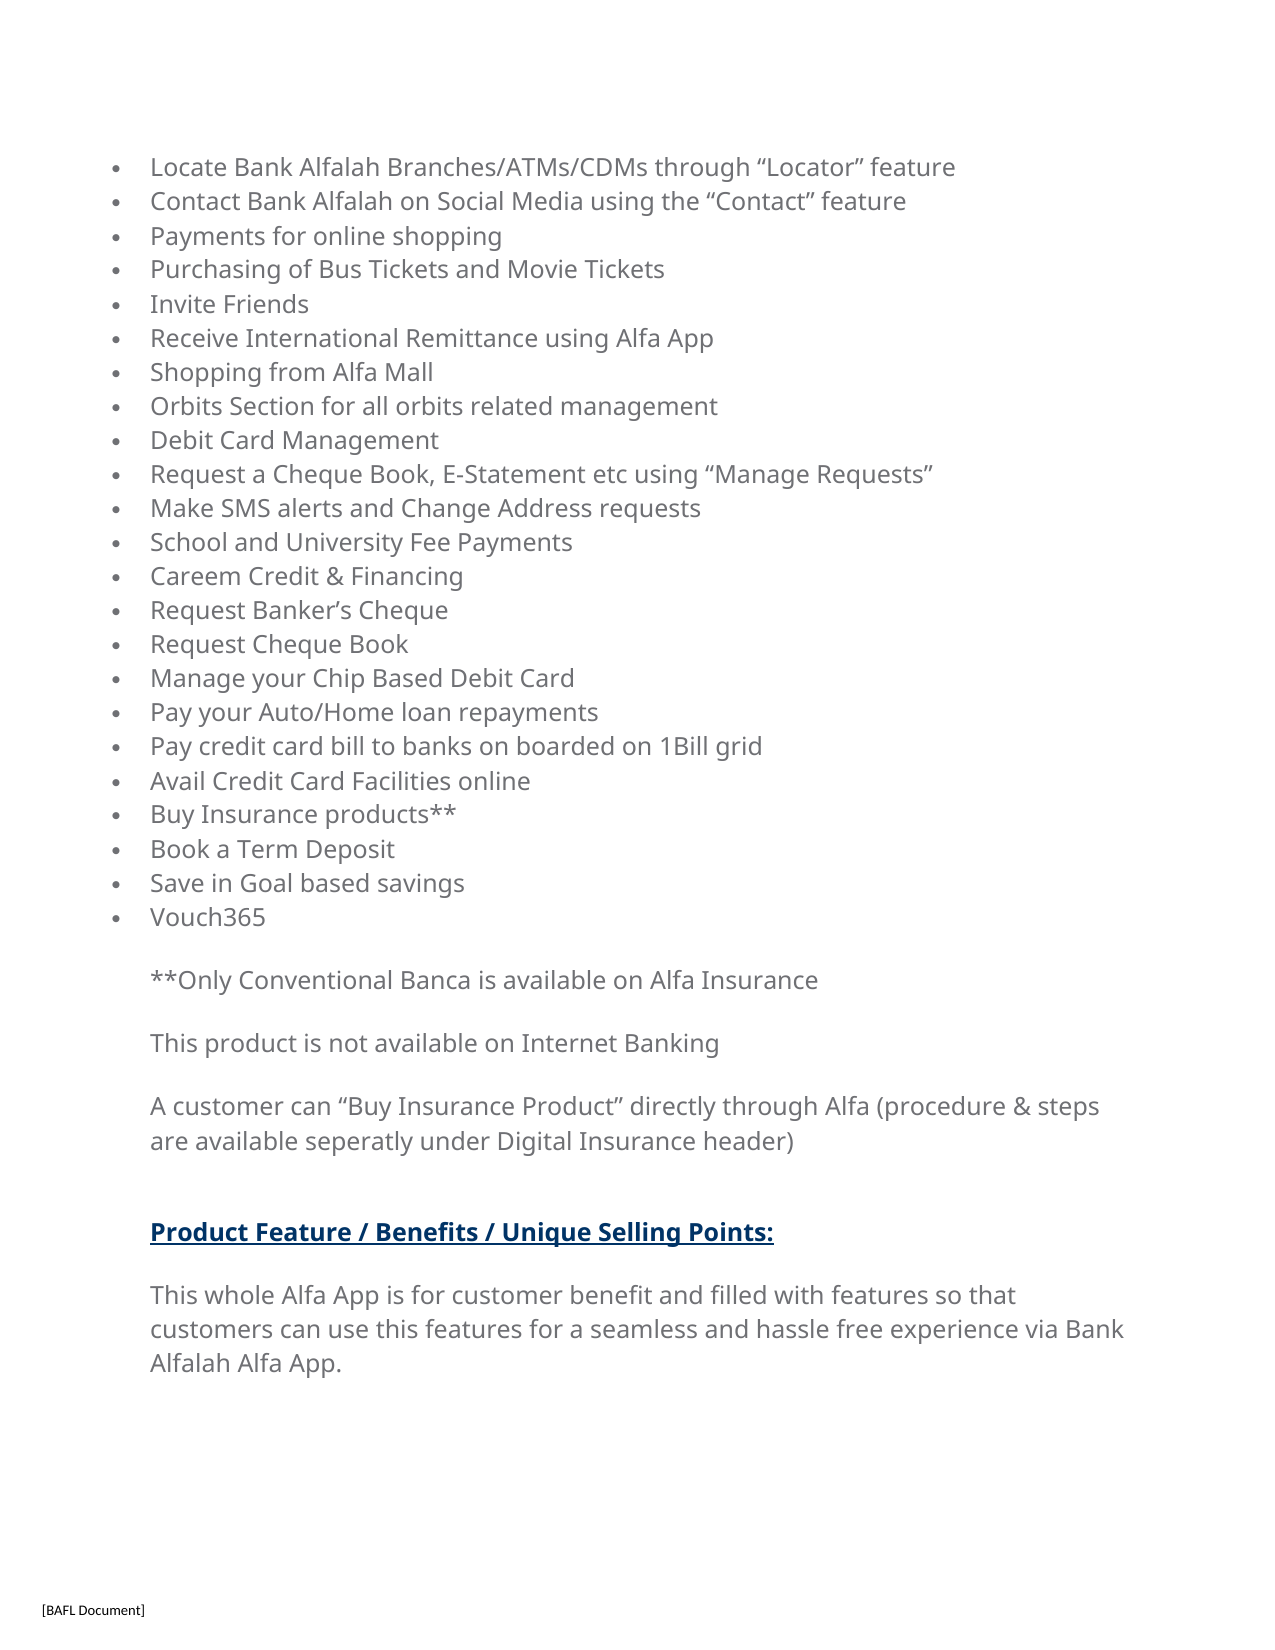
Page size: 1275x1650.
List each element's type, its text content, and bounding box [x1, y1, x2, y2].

list Purchasing of Bus Tickets and Movie Tickets [112, 252, 1125, 286]
list Payments for online shopping [112, 218, 1125, 252]
list Book a Term Deposit [112, 831, 1125, 865]
list Locate Bank Alfalah Branches/ATMs/CDMs through “Locator” feature [112, 150, 1125, 184]
list Vouch365 [112, 899, 1125, 933]
list Pay your Auto/Home loan repayments [112, 695, 1125, 729]
list Buy Insurance products** [112, 797, 1125, 831]
text **Only Conventional Banca is available on Alfa Insurance [150, 963, 1125, 997]
list Contact Bank Alfalah on Social Media using the “Contact” feature [112, 184, 1125, 218]
list Request Cheque Book [112, 627, 1125, 661]
list Invite Friends [112, 286, 1125, 320]
list Request Banker’s Cheque [112, 593, 1125, 627]
list Careem Credit & Financing [112, 559, 1125, 593]
list Make SMS alerts and Change Address requests [112, 491, 1125, 525]
list Debit Card Management [112, 422, 1125, 457]
list School and University Fee Payments [112, 525, 1125, 559]
text This product is not available on Internet Banking [150, 1026, 1125, 1060]
list Shopping from Alfa Mall [112, 354, 1125, 388]
text Product Feature / Benefits / Unique Selling Points: [150, 1214, 1125, 1248]
list Manage your Chip Based Debit Card [112, 661, 1125, 695]
list Request a Cheque Book, E-Statement etc using “Manage Requests” [112, 457, 1125, 491]
list Orbits Section for all orbits related management [112, 388, 1125, 422]
text A customer can “Buy Insurance Product” directly through Alfa (procedure & steps are available seperatly under Digital Insurance header) [150, 1089, 1125, 1185]
list Receive International Remittance using Alfa App [112, 320, 1125, 354]
list Avail Credit Card Facilities online [112, 763, 1125, 797]
list Save in Goal based savings [112, 865, 1125, 899]
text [150, 1278, 1125, 1380]
list Pay credit card bill to banks on boarded on 1Bill grid [112, 729, 1125, 763]
